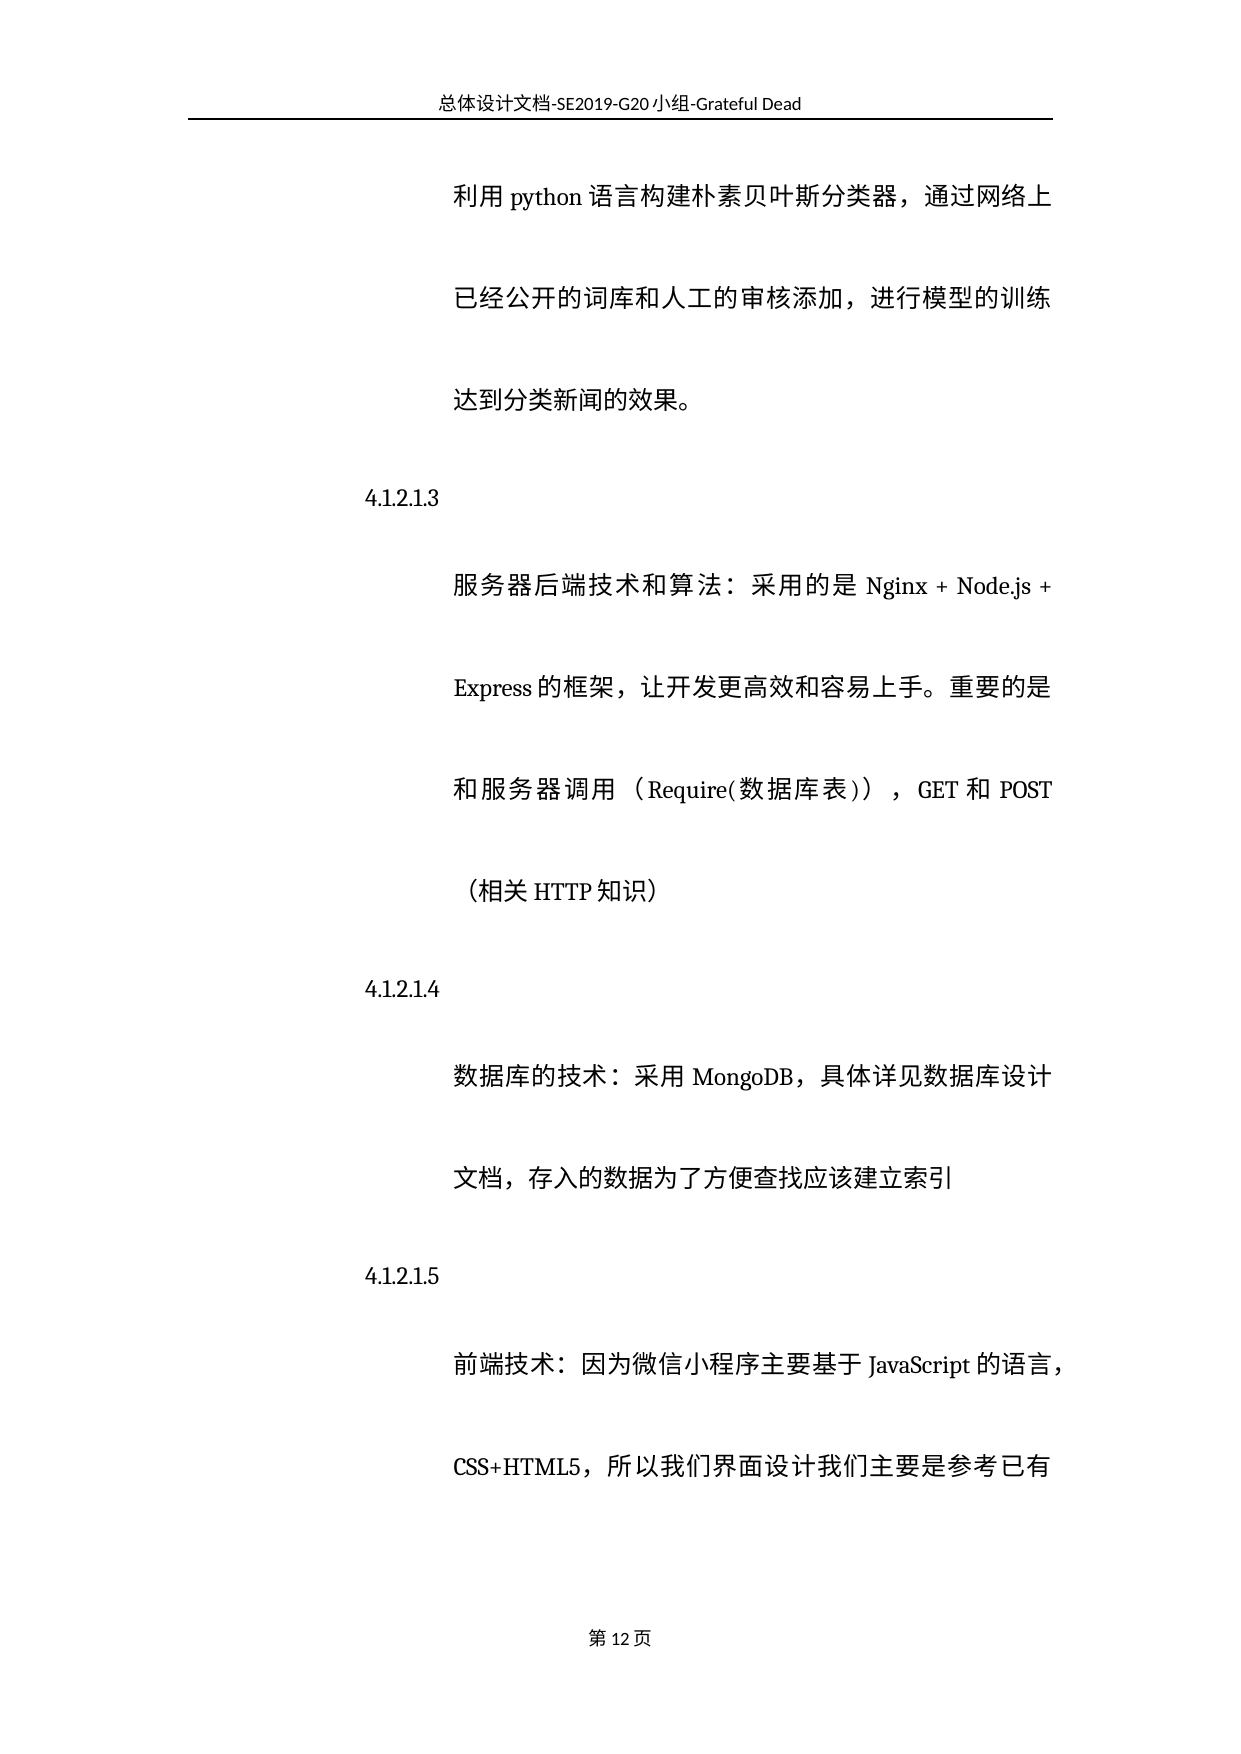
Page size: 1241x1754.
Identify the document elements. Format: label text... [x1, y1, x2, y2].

subtitle 数据库的技术：采用MongoDB，具体详见数据库设计文档，存入的数据为了方便查找应该建立索引 [365, 1075, 1053, 1311]
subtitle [365, 162, 1053, 533]
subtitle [365, 1362, 1053, 1497]
subtitle 服务器后端技术和算法：采用的是Nginx + Node.js + Express的框架，让开发更高效和容易上手。重要的是和服务器调用（Require(数据库表)），GET和POST（相关HTTP知识） [365, 584, 1053, 1024]
